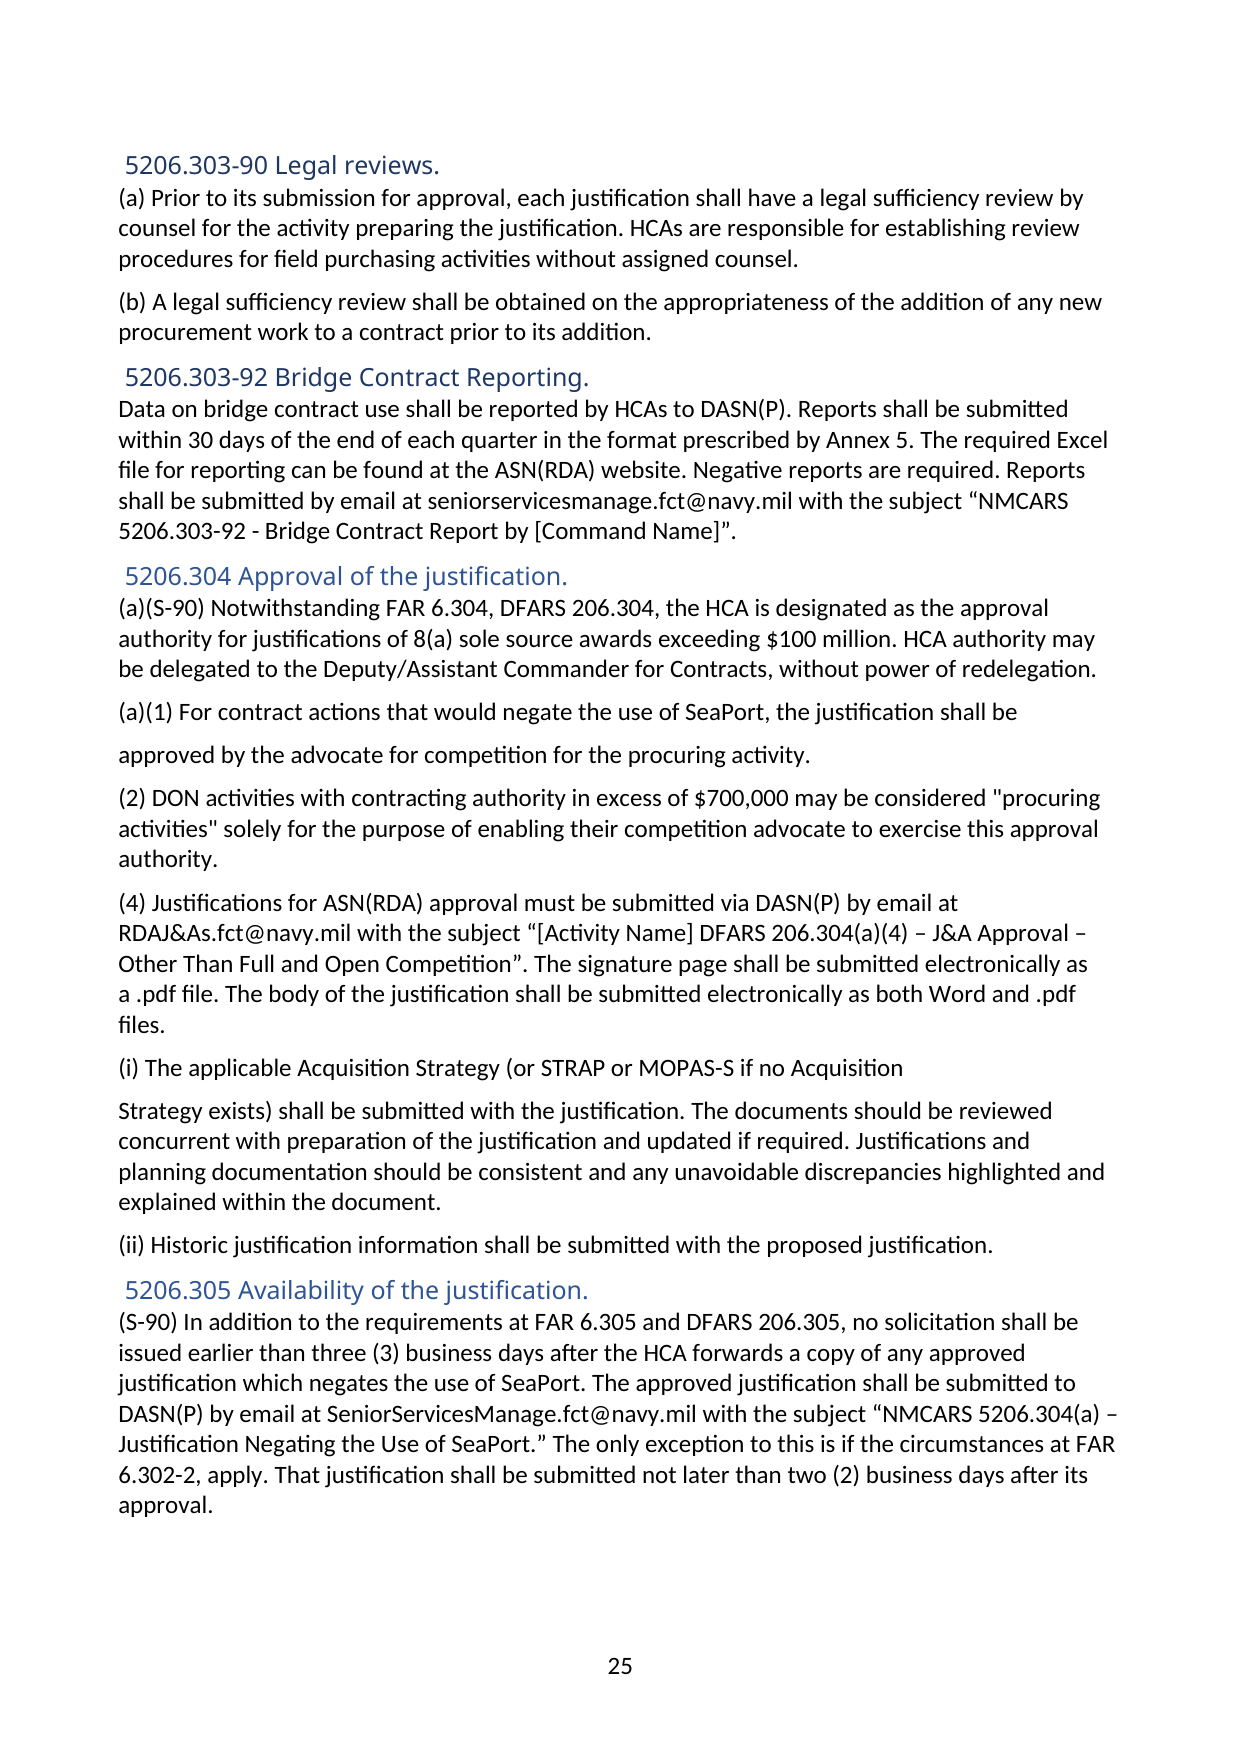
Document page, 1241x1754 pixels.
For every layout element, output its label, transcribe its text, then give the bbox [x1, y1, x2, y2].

text (2) DON activities with contracting authority in excess of $700,000 may be considered "procuring activities" solely for the purpose of enabling their competition advocate to exercise this approval authority. [118, 783, 1122, 874]
text (ii) Historic justification information shall be submitted with the proposed justification. [118, 1229, 1122, 1260]
text (a)(1) For contract actions that would negate the use of SeaPort, the justification shall be [118, 697, 1122, 727]
subtitle 5206.304 Approval of the justification. [118, 558, 1122, 592]
text Data on bridge contract use shall be reported by HCAs to DASN(P). Reports shall be submitted within 30 days of the end of each quarter in the format prescribed by Annex 5. The required Excel file for reporting can be found at the ASN(RDA) website. Negative reports are required. Reports shall be submitted by email at seniorservicesmanage.fct@navy.mil with the subject “NMCARS 5206.303-92 - Bridge Contract Report by [Command Name]”. [118, 393, 1122, 546]
subtitle 5206.305 Availability of the justification. [118, 1272, 1122, 1306]
text (a) Prior to its submission for approval, each justification shall have a legal sufficiency review by counsel for the activity preparing the justification. HCAs are responsible for establishing review procedures for field purchasing activities without assigned counsel. [118, 182, 1122, 273]
text (a)(S-90) Notwithstanding FAR 6.304, DFARS 206.304, the HCA is designated as the approval authority for justifications of 8(a) sole source awards exceeding $100 million. HCA authority may be delegated to the Deputy/Assistant Commander for Contracts, without power of redelegation. [118, 592, 1122, 684]
text approved by the advocate for competition for the procuring activity. [118, 739, 1122, 770]
text (b) A legal sufficiency review shall be obtained on the appropriateness of the addition of any new procurement work to a contract prior to its addition. [118, 286, 1122, 347]
text (i) The applicable Acquisition Strategy (or STRAP or MOPAS-S if no Acquisition [118, 1052, 1122, 1082]
subtitle 5206.303-92 Bridge Contract Reporting. [118, 359, 1122, 393]
text (S-90) In addition to the requirements at FAR 6.305 and DFARS 206.305, no solicitation shall be issued earlier than three (3) business days after the HCA forwards a copy of any approved justification which negates the use of SeaPort. The approved justification shall be submitted to DASN(P) by email at SeniorServicesManage.fct@navy.mil with the subject “NMCARS 5206.304(a) – Justification Negating the Use of SeaPort.” The only exception to this is if the circumstances at FAR 6.302-2, apply. That justification shall be submitted not later than two (2) business days after its approval. [118, 1306, 1122, 1520]
subtitle 5206.303-90 Legal reviews. [118, 148, 1122, 182]
text (4) Justifications for ASN(RDA) approval must be submitted via DASN(P) by email at RDAJ&As.fct@navy.mil with the subject “[Activity Name] DFARS 206.304(a)(4) – J&A Approval – Other Than Full and Open Competition”. The signature page shall be submitted electronically as a .pdf file. The body of the justification shall be submitted electronically as both Word and .pdf files. [118, 887, 1122, 1039]
text Strategy exists) shall be submitted with the justification. The documents should be reviewed concurrent with preparation of the justification and updated if required. Justifications and planning documentation should be consistent and any unavoidable discrepancies highlighted and explained within the document. [118, 1095, 1122, 1217]
